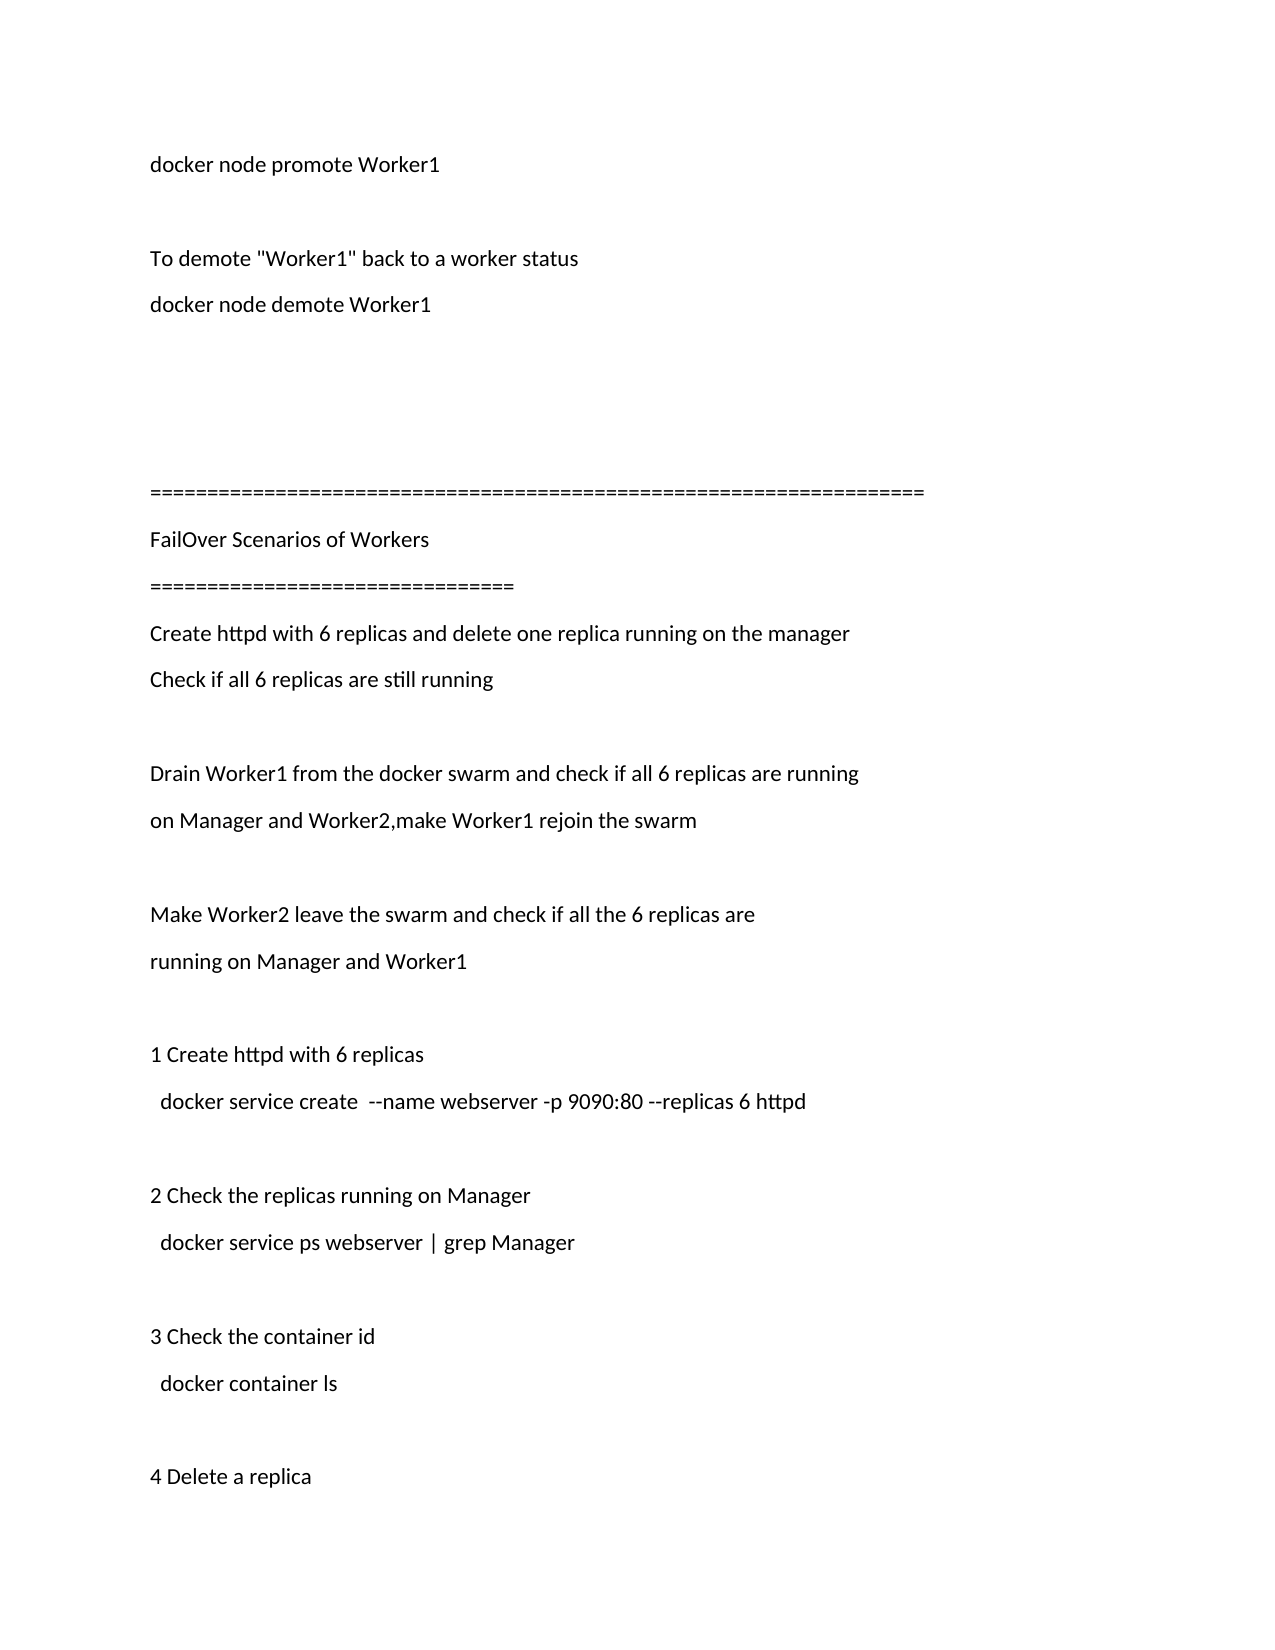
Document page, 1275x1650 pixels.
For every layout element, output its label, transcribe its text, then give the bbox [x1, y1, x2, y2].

text Drain Worker1 from the docker swarm and check if all 6 replicas are running [150, 759, 1125, 787]
text Check if all 6 replicas are still running [150, 666, 1125, 694]
text 2 Check the replicas running on Manager [150, 1181, 1125, 1209]
text 1 Create httpd with 6 replicas [150, 1041, 1125, 1069]
text 4 Delete a replica [150, 1462, 1125, 1491]
text Make Worker2 leave the swarm and check if all the 6 replicas are [150, 900, 1125, 928]
text docker service create --name webserver -p 9090:80 --replicas 6 httpd [150, 1087, 1125, 1116]
text running on Manager and Worker1 [150, 947, 1125, 975]
text docker node promote Worker1 [150, 150, 1125, 178]
text docker node demote Worker1 [150, 291, 1125, 319]
text ==================================================================== [150, 478, 1125, 506]
text 3 Check the container id [150, 1322, 1125, 1350]
text ================================ [150, 572, 1125, 600]
text FailOver Scenarios of Workers [150, 525, 1125, 553]
text To demote "Worker1" back to a worker status [150, 244, 1125, 272]
text on Manager and Worker2,make Worker1 rejoin the swarm [150, 806, 1125, 834]
text Create httpd with 6 replicas and delete one replica running on the manager [150, 619, 1125, 647]
text docker service ps webserver | grep Manager [150, 1228, 1125, 1256]
text docker container ls [150, 1369, 1125, 1397]
